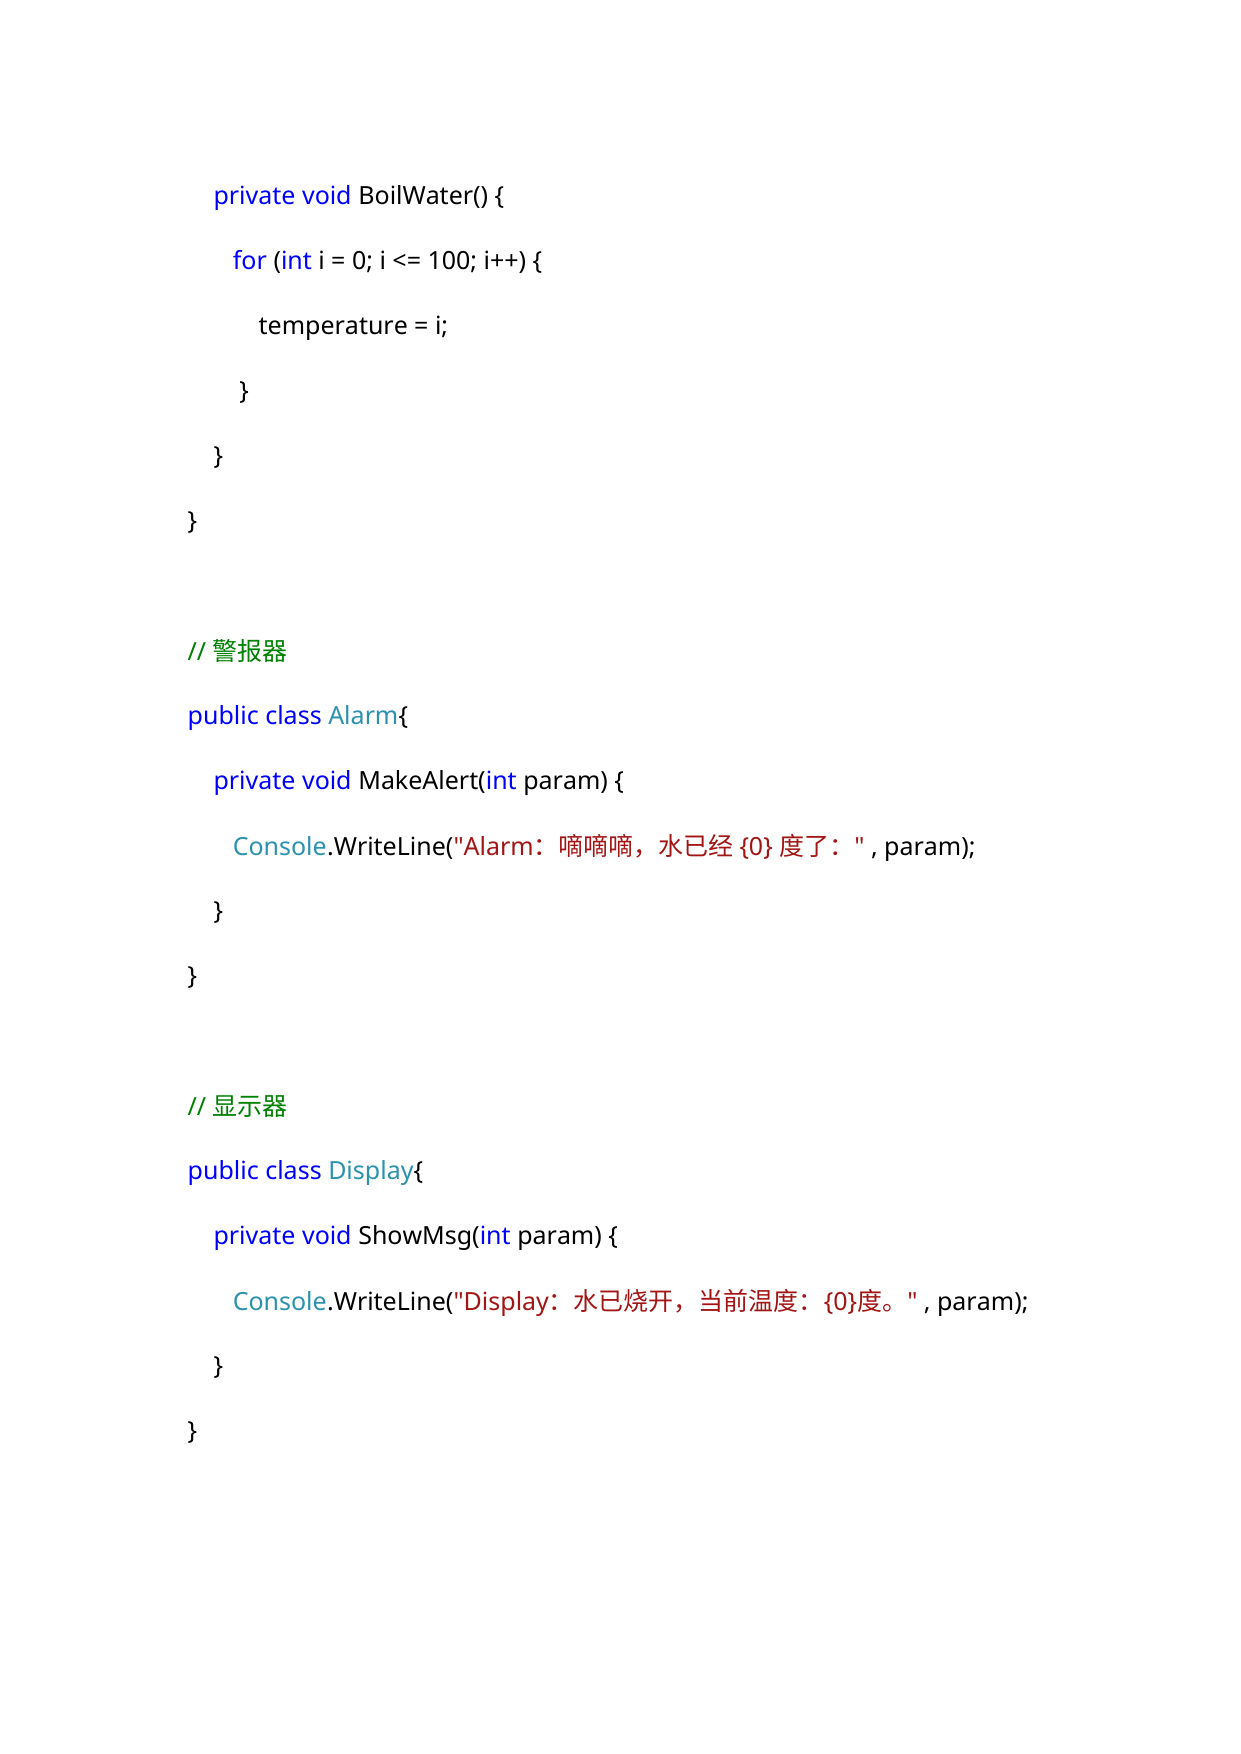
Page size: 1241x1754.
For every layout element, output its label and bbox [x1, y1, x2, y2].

text [187, 162, 1053, 1462]
